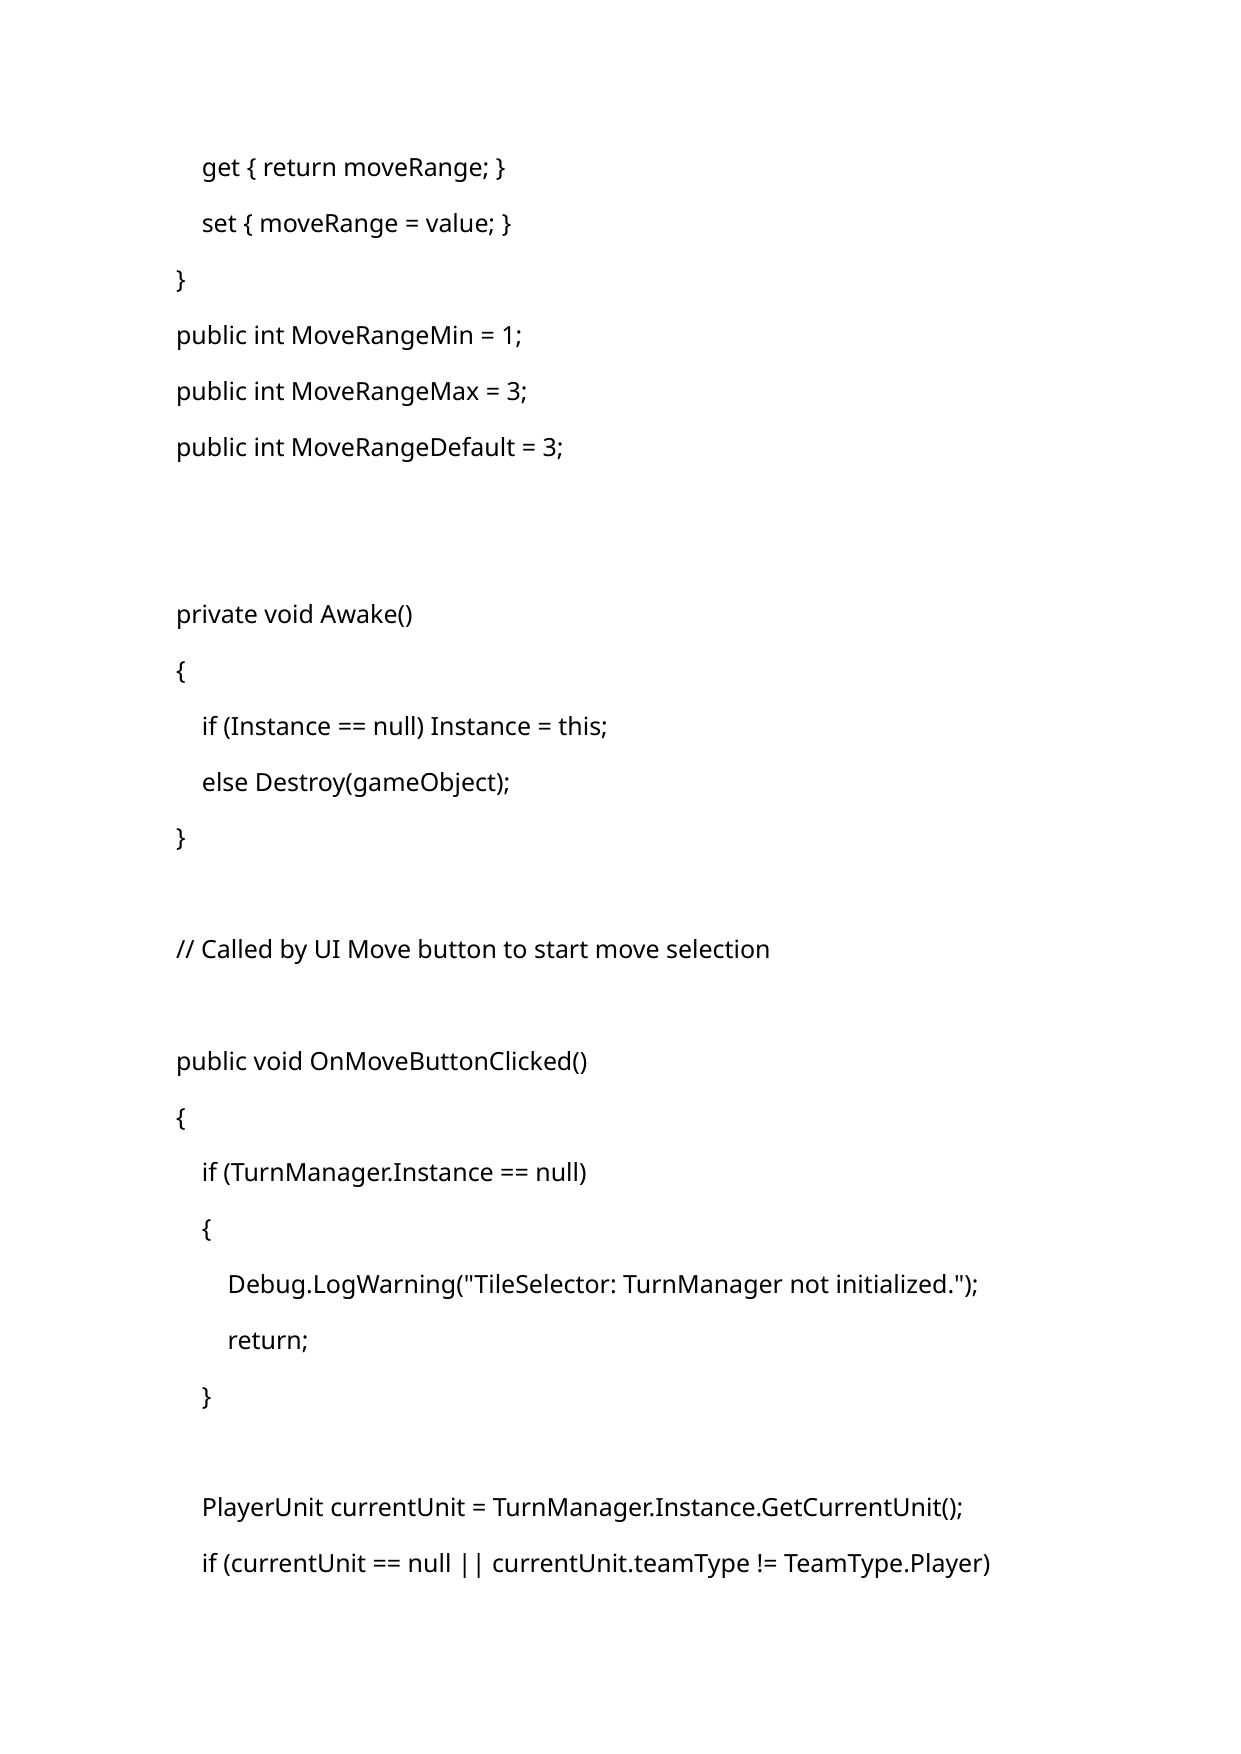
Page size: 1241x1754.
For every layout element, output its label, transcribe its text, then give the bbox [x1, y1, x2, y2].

text public int MoveRangeMin = 1; [150, 317, 1090, 352]
text Debug.LogWarning("TileSelector: TurnManager not initialized."); [150, 1267, 1090, 1301]
text { [150, 652, 1090, 687]
text PlayerUnit currentUnit = TurnManager.Instance.GetCurrentUnit(); [150, 1490, 1090, 1524]
text private void Awake() [150, 597, 1090, 631]
text get { return moveRange; } [150, 150, 1090, 184]
text set { moveRange = value; } [150, 206, 1090, 240]
text public int MoveRangeDefault = 3; [150, 429, 1090, 463]
text { [150, 1211, 1090, 1245]
text public int MoveRangeMax = 3; [150, 373, 1090, 407]
text public void OnMoveButtonClicked() [150, 1043, 1090, 1077]
text // Called by UI Move button to start move selection [150, 932, 1090, 966]
text } [150, 262, 1090, 296]
text if (Instance == null) Instance = this; [150, 708, 1090, 742]
text return; [150, 1322, 1090, 1357]
text if (TurnManager.Instance == null) [150, 1155, 1090, 1189]
text } [150, 1378, 1090, 1412]
text else Destroy(gameObject); [150, 764, 1090, 798]
text if (currentUnit == null || currentUnit.teamType != TeamType.Player) [150, 1546, 1090, 1580]
text { [150, 1099, 1090, 1133]
text } [150, 820, 1090, 854]
